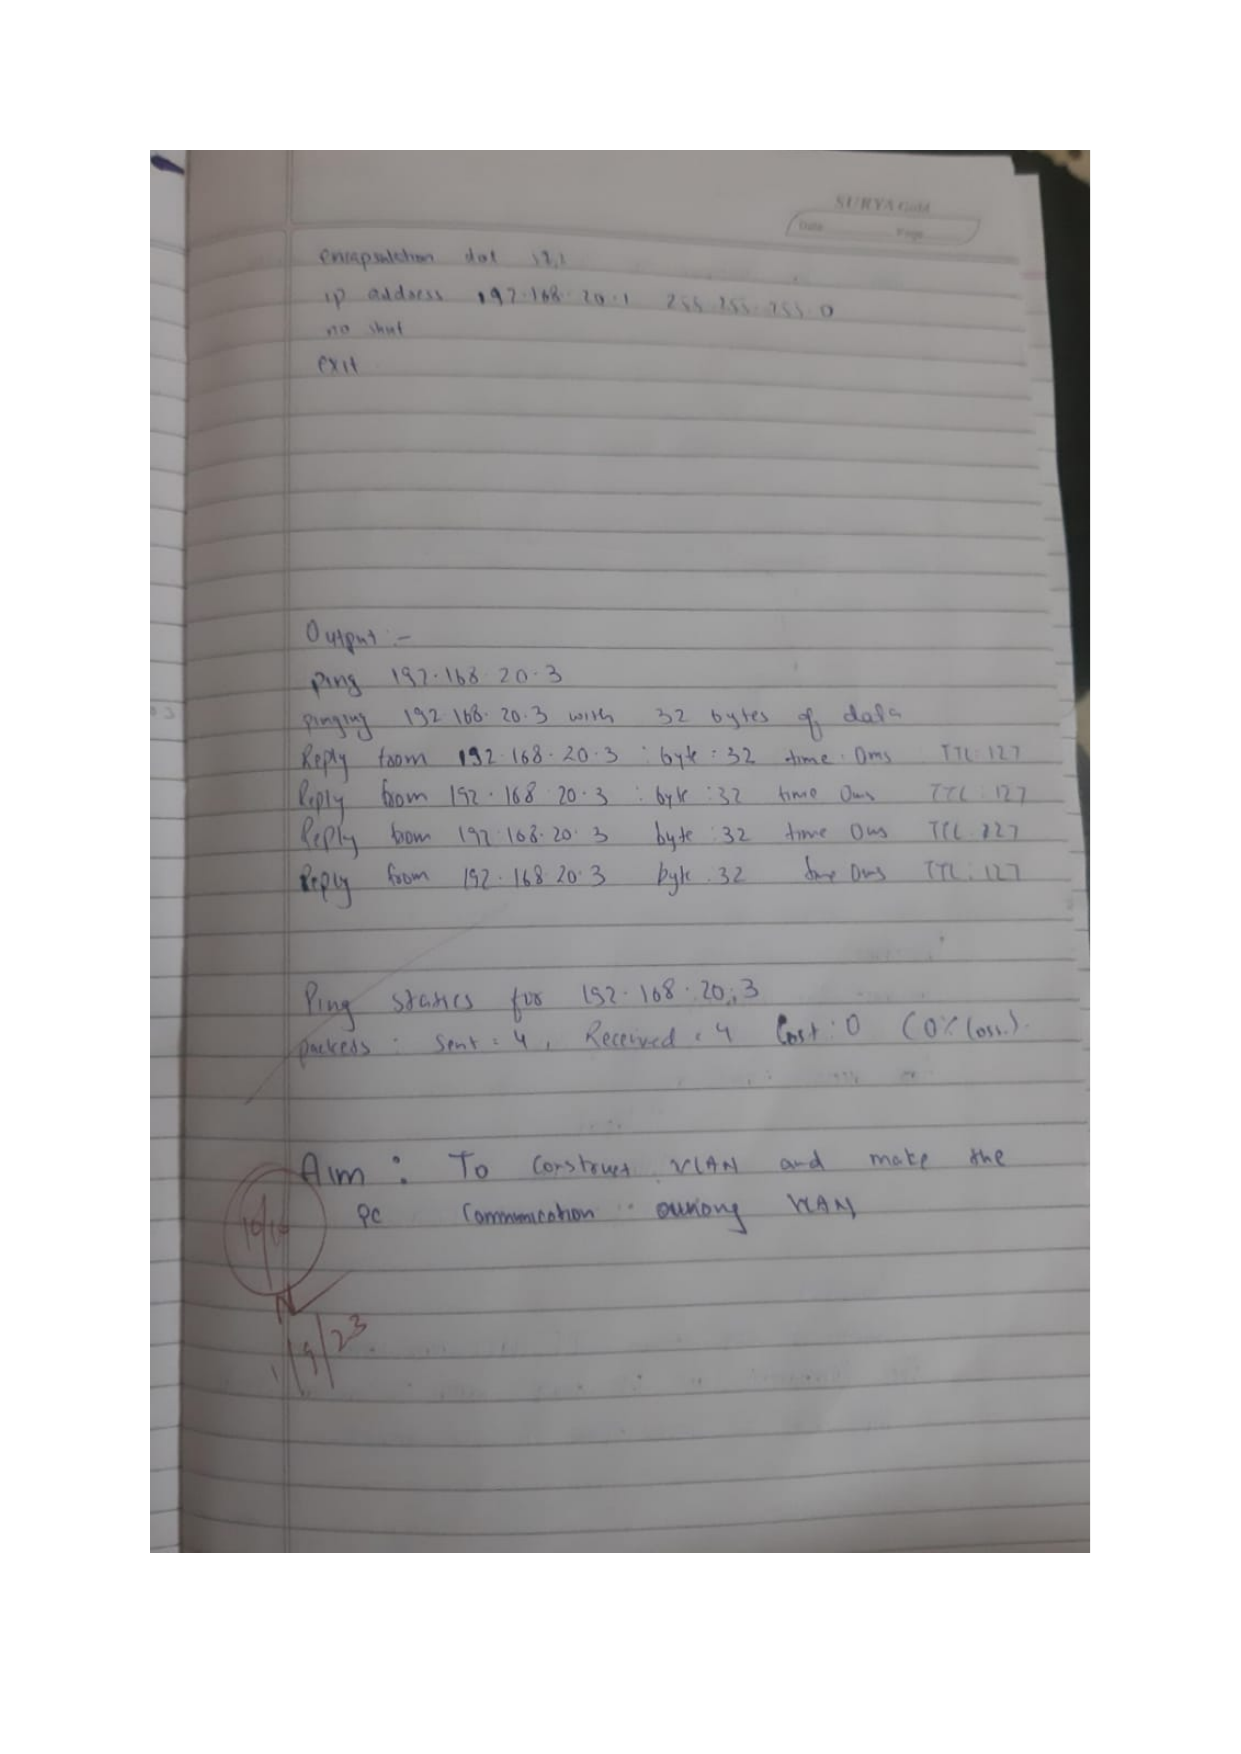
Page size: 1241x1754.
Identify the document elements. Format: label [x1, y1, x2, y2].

picture [150, 150, 1091, 1553]
